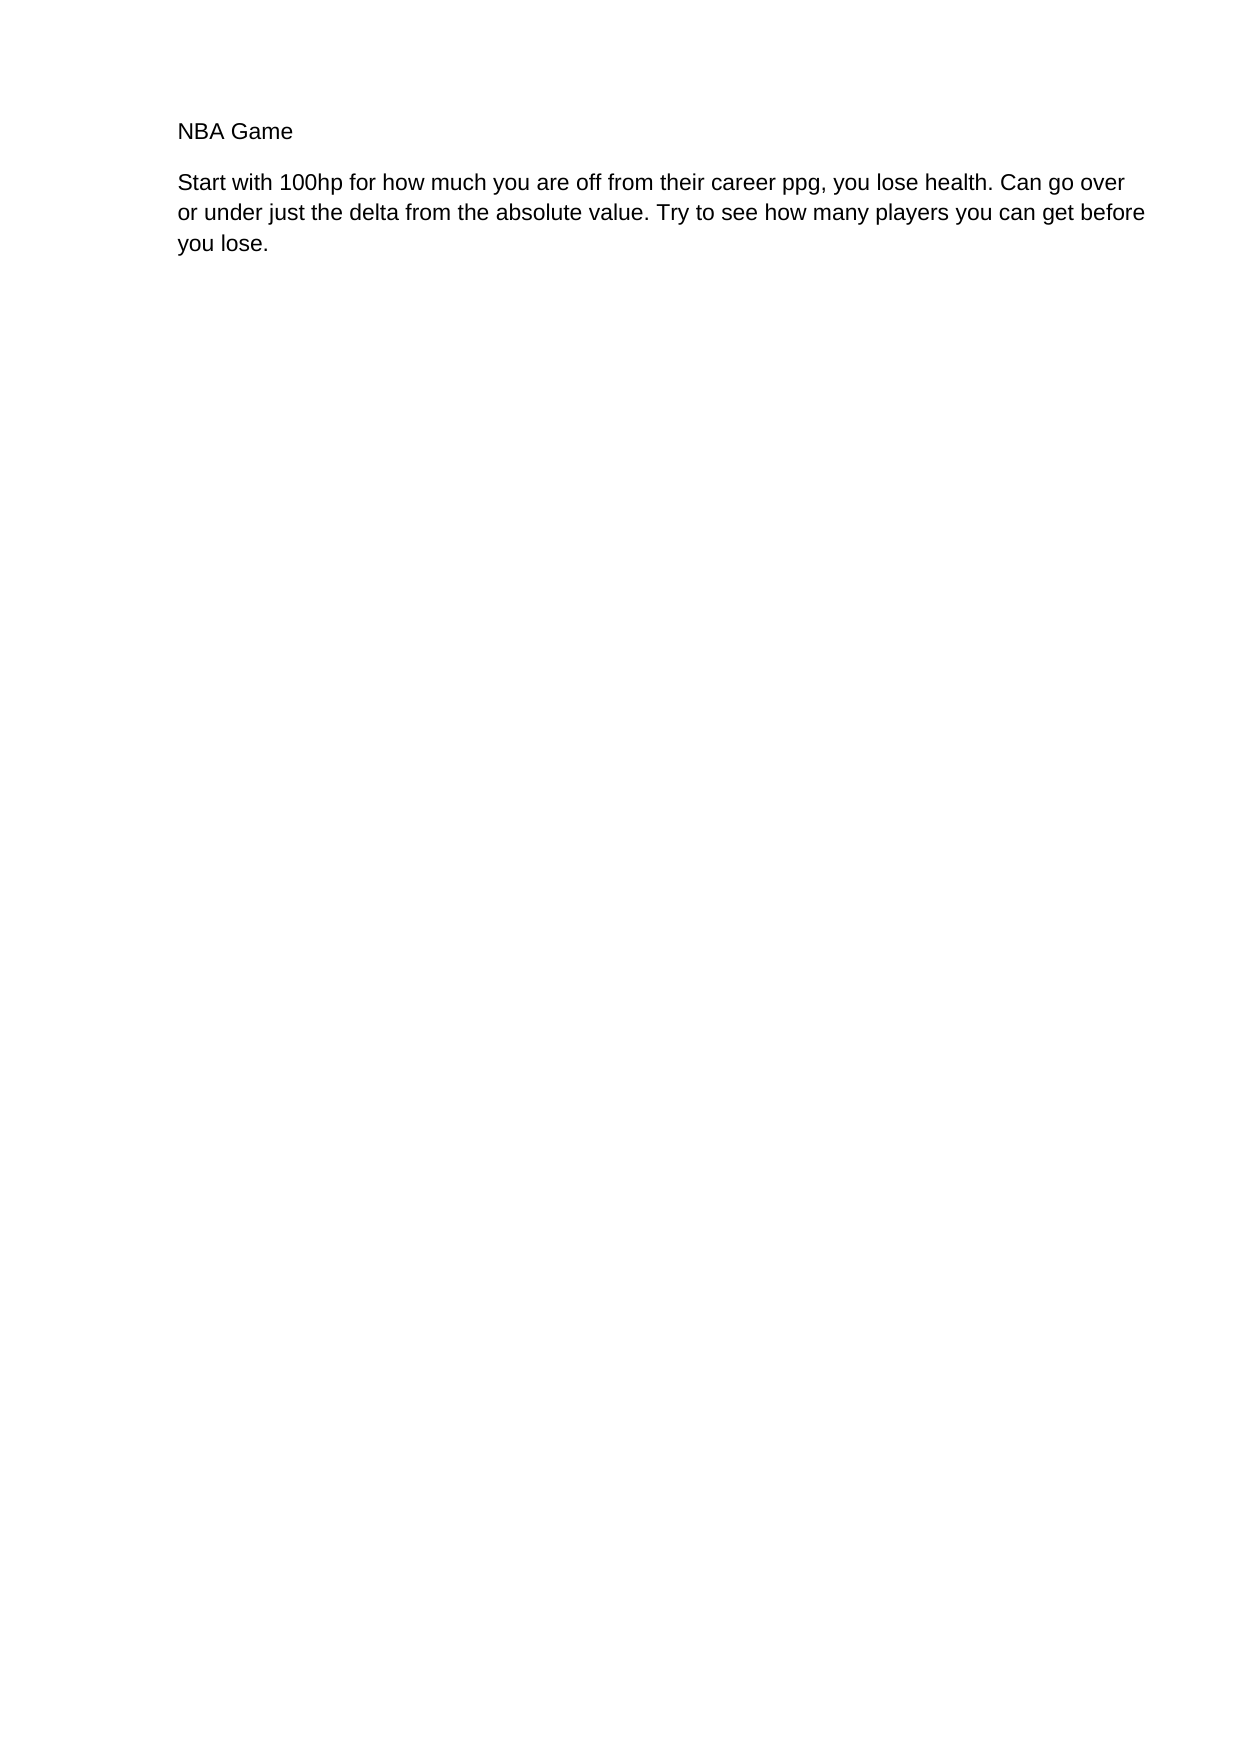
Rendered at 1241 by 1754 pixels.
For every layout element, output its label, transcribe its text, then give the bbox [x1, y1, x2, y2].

text Start with 100hp for how much you are off from their career ppg, you lose health. Can go over or under just the delta from the absolute value. Try to see how many players you can get before you lose. [177, 169, 1152, 256]
text NBA Game [177, 118, 1152, 144]
